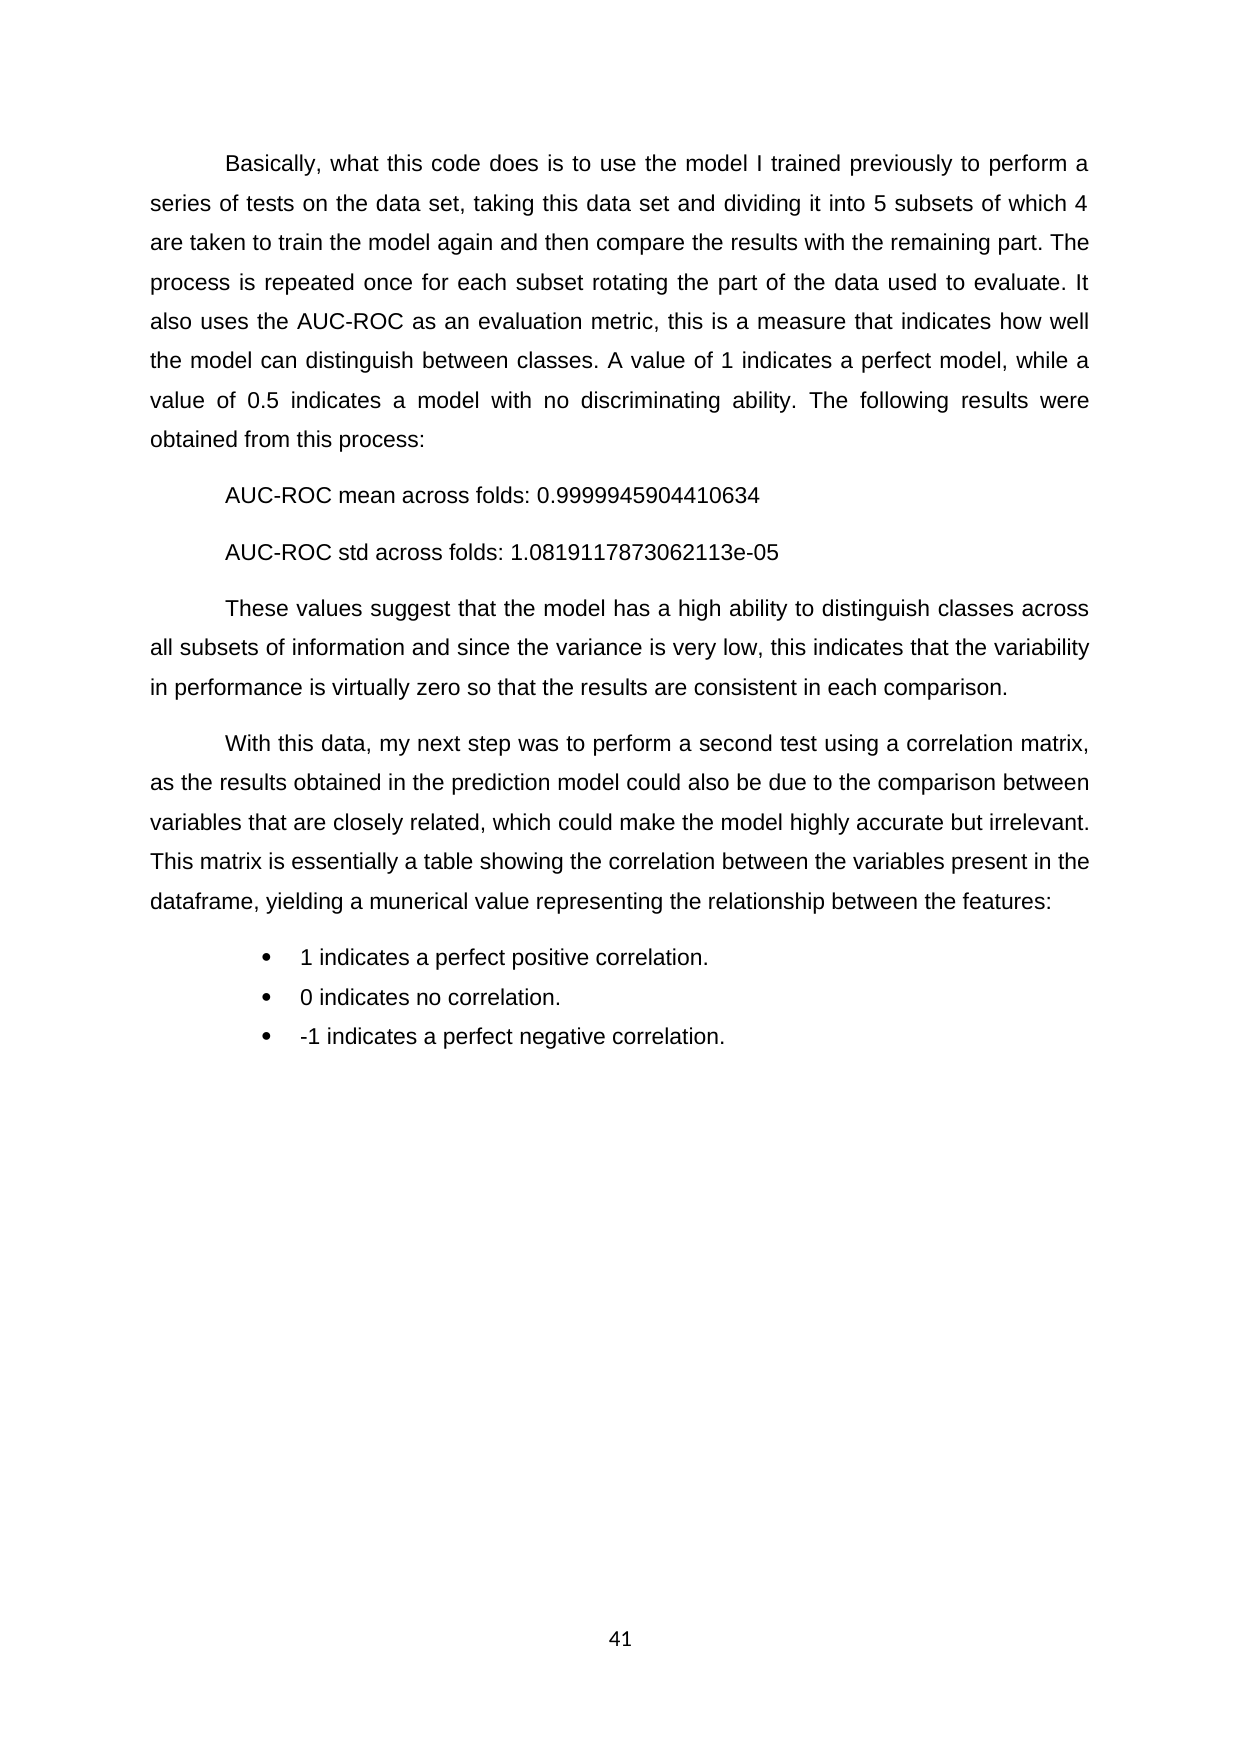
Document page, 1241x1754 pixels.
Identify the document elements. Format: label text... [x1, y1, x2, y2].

list -1 indicates a perfect negative correlation. [262, 1023, 1090, 1049]
text Basically, what this code does is to use the model I trained previously to perform a series of tests on the data set, taking this data set and dividing it into 5 subsets of which 4 are taken to train the model again and then compare the results with the remaining part. The process is repeated once for each subset rotating the part of the data used to evaluate. It also uses the AUC-ROC as an evaluation metric, this is a measure that indicates how well the model can distinguish between classes. A value of 1 indicates a perfect model, while a value of 0.5 indicates a model with no discriminating ability. The following results were obtained from this process: [150, 150, 1090, 453]
list 0 indicates no correlation. [262, 983, 1090, 1010]
list 1 indicates a perfect positive correlation. [262, 944, 1090, 970]
text These values suggest that the model has a high ability to distinguish classes across all subsets of information and since the variance is very low, this indicates that the variability in performance is virtually zero so that the results are consistent in each comparison. [150, 595, 1090, 700]
text AUC-ROC std across folds: 1.0819117873062113e-05 [150, 539, 1090, 565]
text AUC-ROC mean across folds: 0.9999945904410634 [150, 482, 1090, 509]
text With this data, my next step was to perform a second test using a correlation matrix, as the results obtained in the prediction model could also be due to the comparison between variables that are closely related, which could make the model highly accurate but irrelevant. This matrix is essentially a table showing the correlation between the variables present in the dataframe, yielding a munerical value representing the relationship between the features: [150, 730, 1090, 914]
